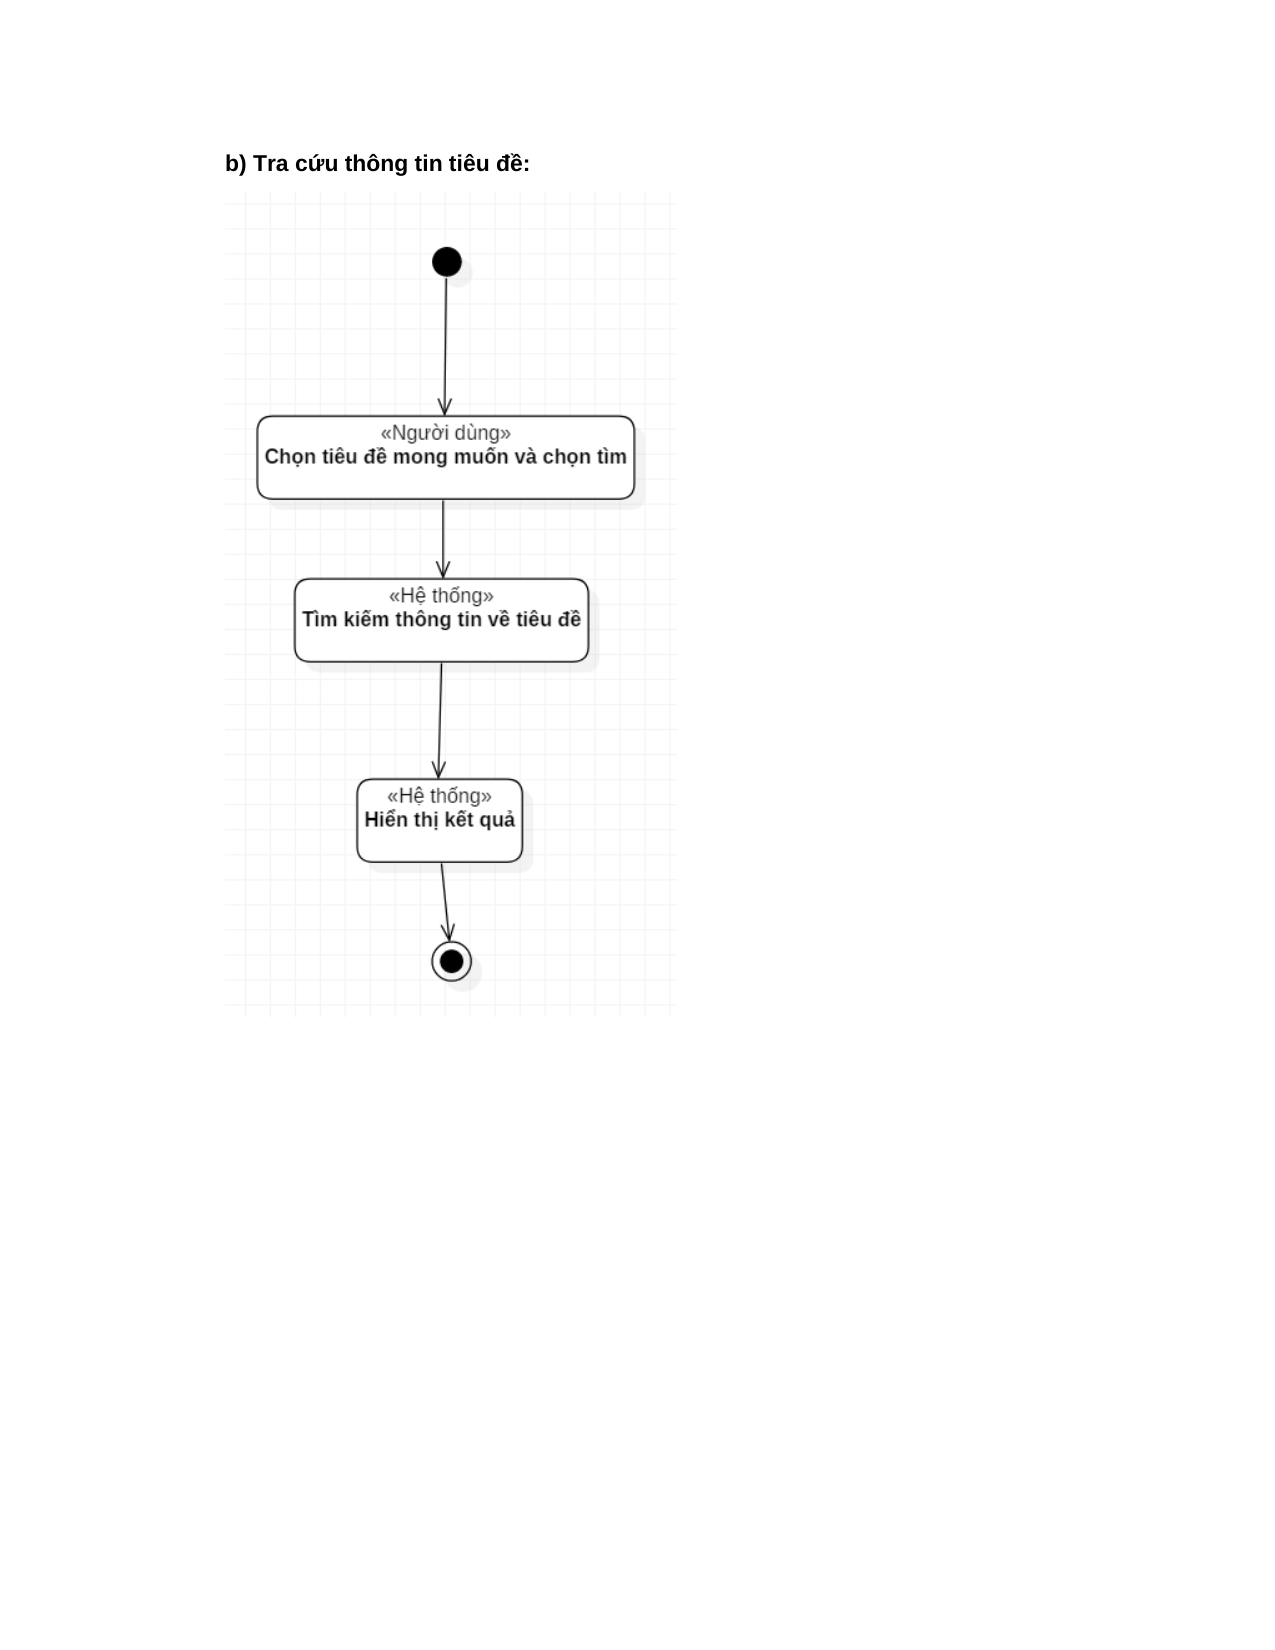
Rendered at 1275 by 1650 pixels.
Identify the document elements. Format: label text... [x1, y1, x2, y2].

text b) Tra cứu thông tin tiêu đề: [150, 150, 1125, 176]
picture [225, 192, 677, 1017]
